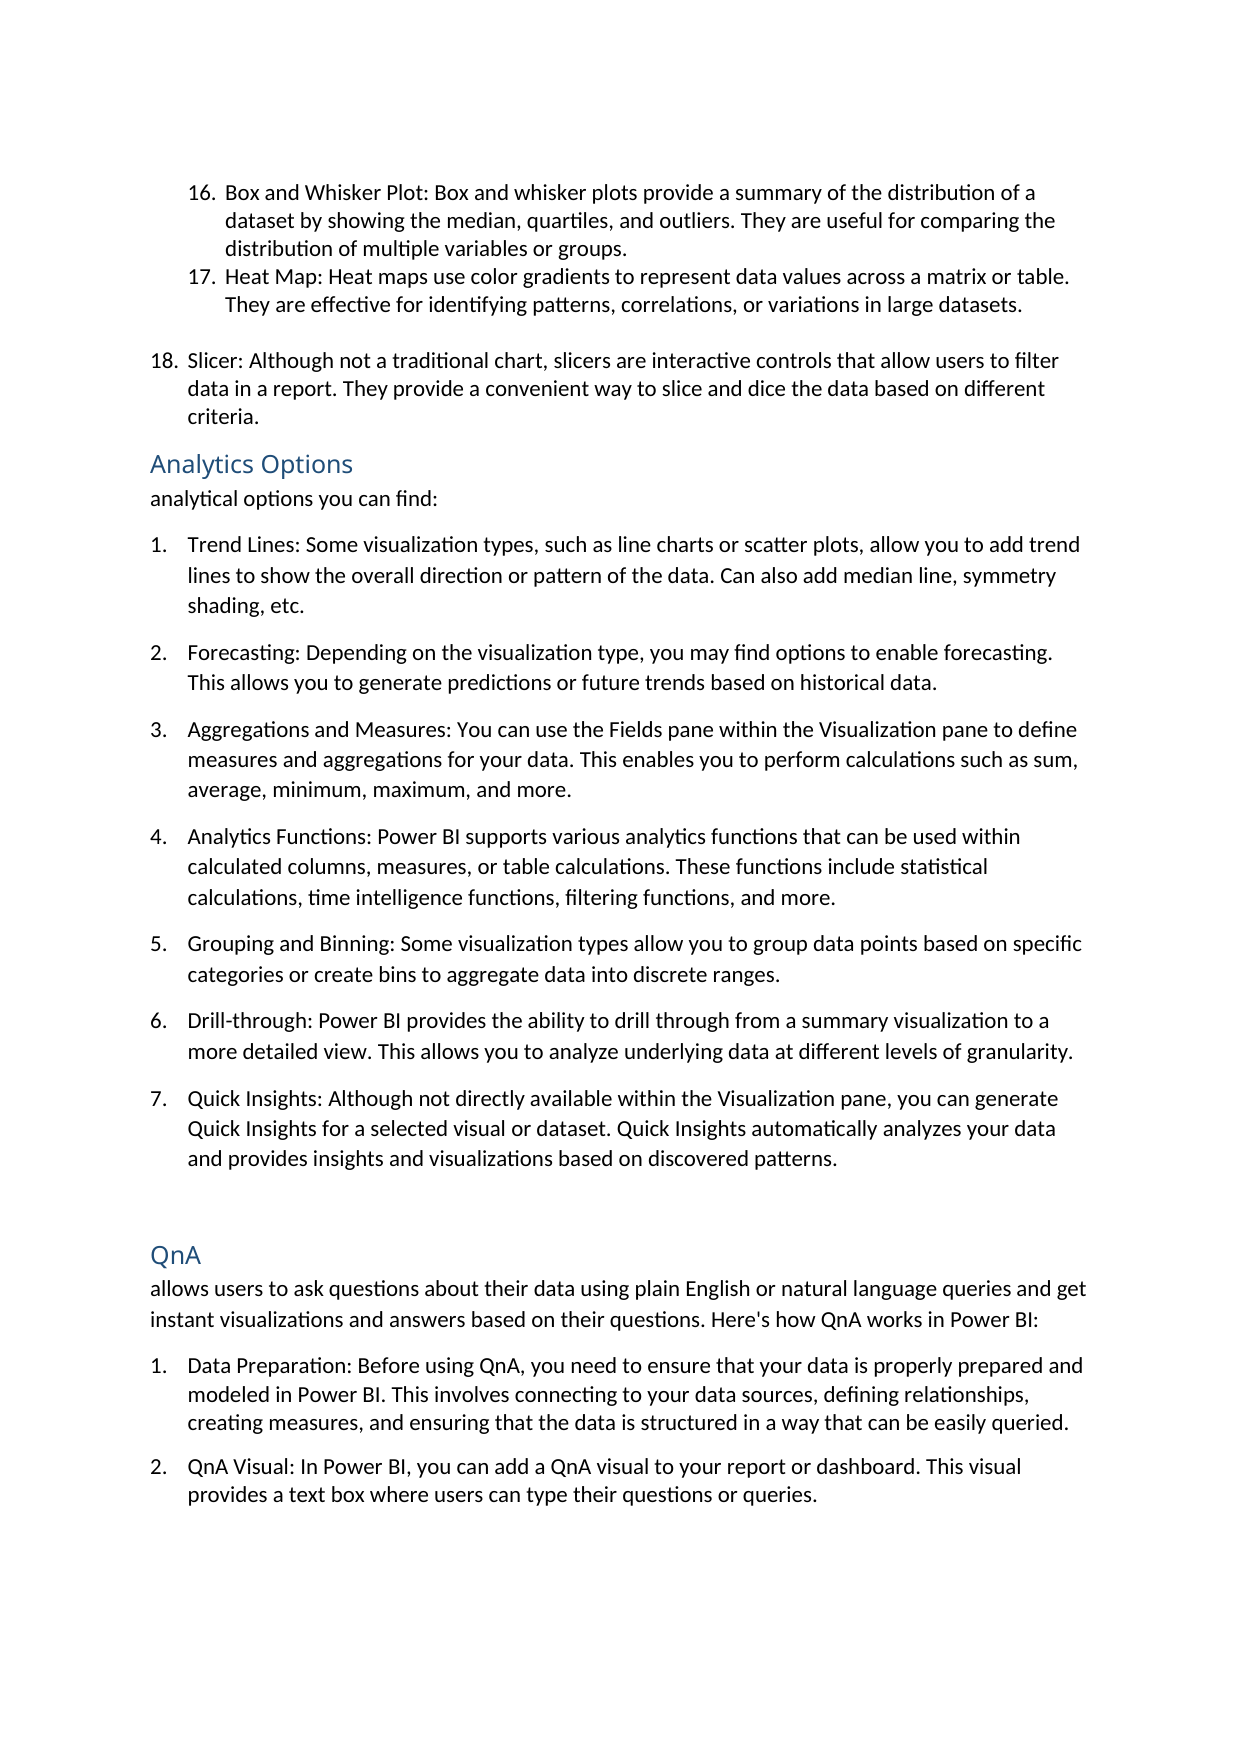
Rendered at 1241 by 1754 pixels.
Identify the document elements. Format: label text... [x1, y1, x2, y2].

list Forecasting: Depending on the visualization type, you may find options to enable forecasting. This allows you to generate predictions or future trends based on historical data. [150, 638, 1090, 696]
subtitle QnA [150, 1238, 1090, 1272]
list Slicer: Although not a traditional chart, slicers are interactive controls that allow users to filter data in a report. They provide a convenient way to slice and dice the data based on different criteria. [150, 346, 1090, 430]
text analytical options you can find: [150, 484, 1090, 512]
list Aggregations and Measures: You can use the Fields pane within the Visualization pane to define measures and aggregations for your data. This enables you to perform calculations such as sum, average, minimum, maximum, and more. [150, 715, 1090, 803]
list Trend Lines: Some visualization types, such as line charts or scatter plots, allow you to add trend lines to show the overall direction or pattern of the data. Can also add median line, symmetry shading, etc. [150, 531, 1090, 619]
list Analytics Functions: Power BI supports various analytics functions that can be used within calculated columns, measures, or table calculations. These functions include statistical calculations, time intelligence functions, filtering functions, and more. [150, 822, 1090, 911]
list Drill-through: Power BI provides the ability to drill through from a summary visualization to a more detailed view. This allows you to analyze underlying data at different levels of granularity. [150, 1007, 1090, 1065]
list Heat Map: Heat maps use color gradients to represent data values across a matrix or table. They are effective for identifying patterns, correlations, or variations in large datasets. [187, 262, 1090, 318]
list Data Preparation: Before using QnA, you need to ensure that your data is properly prepared and modeled in Power BI. This involves connecting to your data sources, defining relationships, creating measures, and ensuring that the data is structured in a way that can be easily queried. [150, 1352, 1090, 1436]
list Box and Whisker Plot: Box and whisker plots provide a summary of the distribution of a dataset by showing the median, quartiles, and outliers. They are useful for comparing the distribution of multiple variables or groups. [187, 178, 1090, 262]
text allows users to ask questions about their data using plain English or natural language queries and get instant visualizations and answers based on their questions. Here's how QnA works in Power BI: [150, 1274, 1090, 1333]
list Quick Insights: Although not directly available within the Visualization pane, you can generate Quick Insights for a selected visual or dataset. Quick Insights automatically analyzes your data and provides insights and visualizations based on discovered patterns. [150, 1084, 1090, 1172]
list QnA Visual: In Power BI, you can add a QnA visual to your report or dashboard. This visual provides a text box where users can type their questions or queries. [150, 1452, 1090, 1508]
list Grouping and Binning: Some visualization types allow you to group data points based on specific categories or create bins to aggregate data into discrete ranges. [150, 929, 1090, 988]
subtitle Analytics Options [150, 447, 1090, 481]
